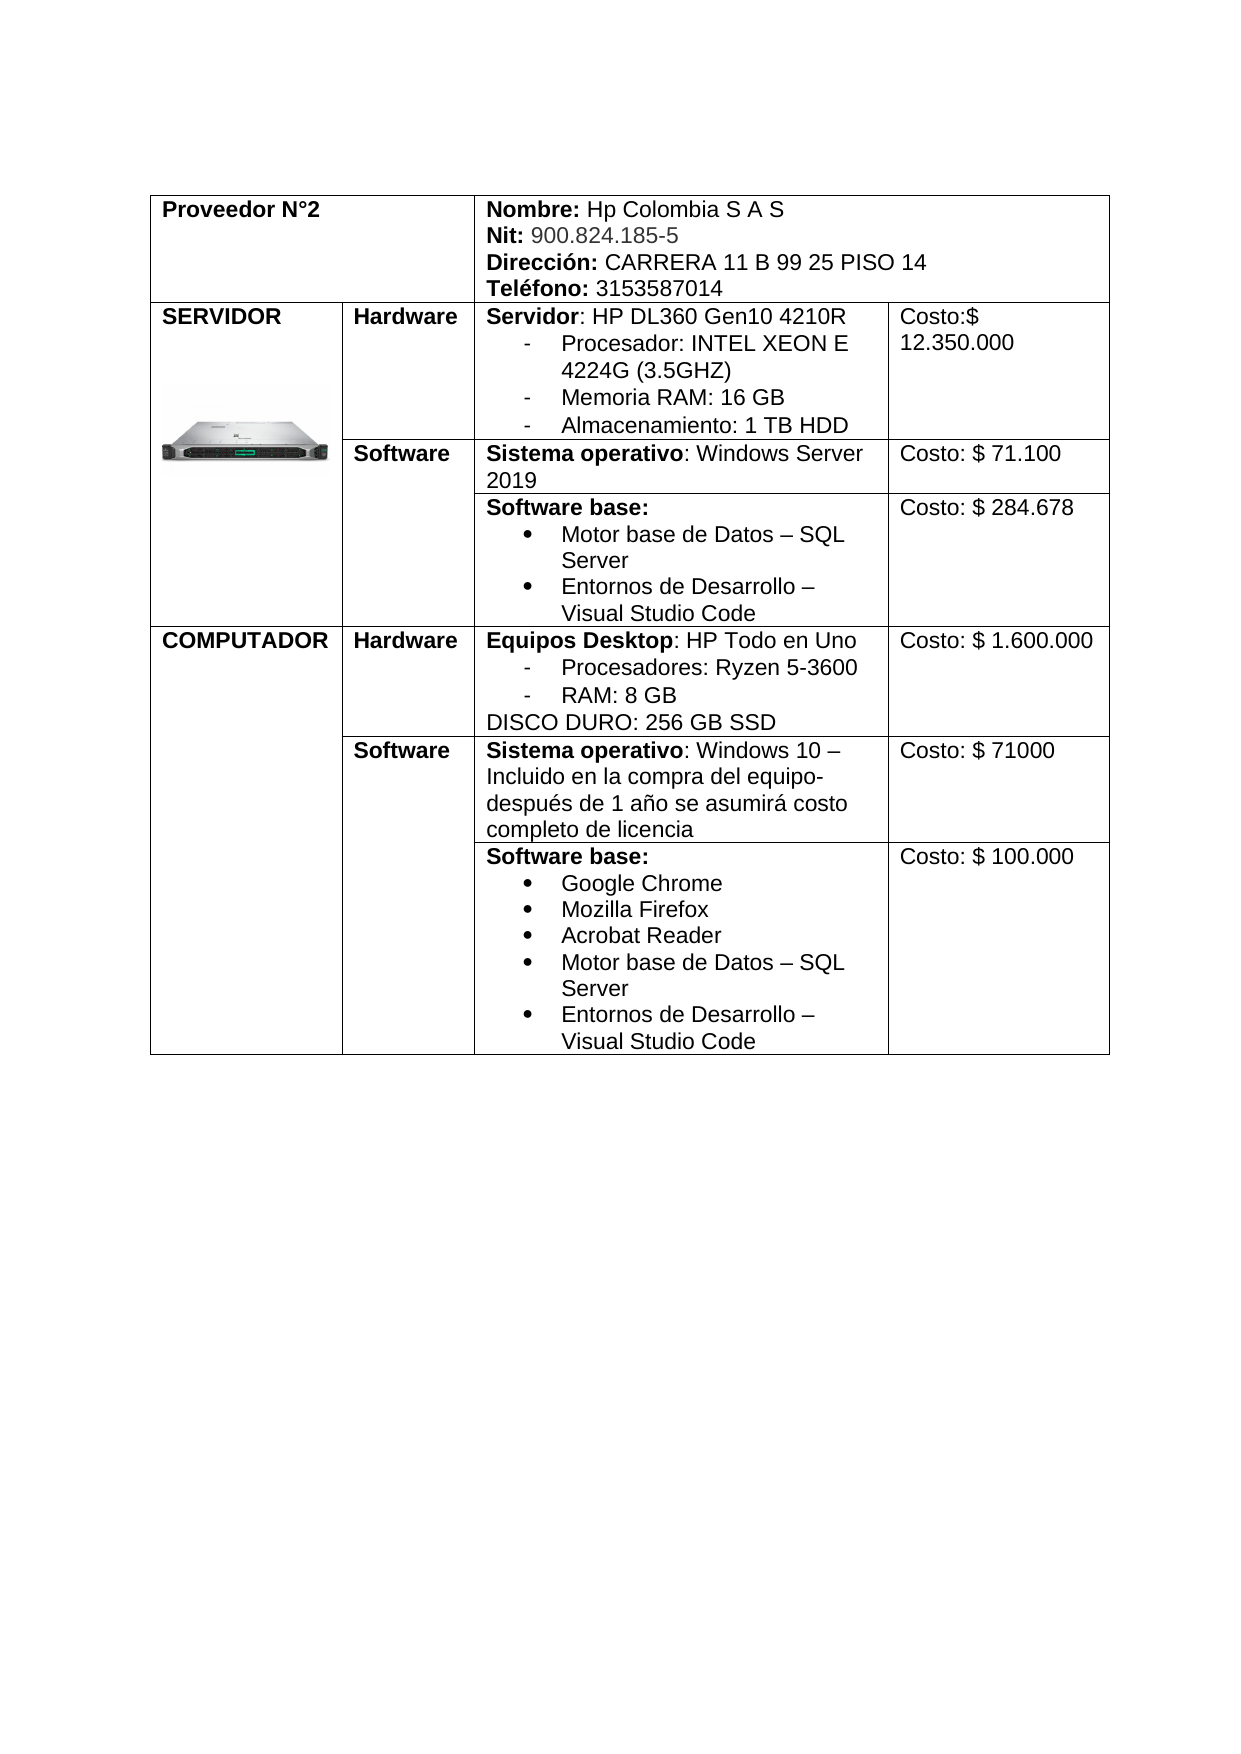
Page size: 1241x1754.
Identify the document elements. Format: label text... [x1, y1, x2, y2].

table_cell Costo: $ 71.100 [889, 440, 1109, 493]
table_cell SERVIDOR [151, 303, 342, 626]
table_cell Costo: $ 71000 [889, 737, 1109, 842]
table_cell Equipos Desktop: HP Todo en Uno Procesadores: Ryzen 5-3600 RAM: 8 GB DISCO DURO: 256 GB SSD [475, 627, 888, 736]
table_cell Servidor: HP DL360 Gen10 4210R Procesador: INTEL XEON E 4224G (3.5GHZ) Memoria RAM: 16 GB Almacenamiento: 1 TB HDD [475, 303, 888, 439]
table_cell Sistema operativo: Windows Server 2019 [475, 440, 888, 493]
table_cell Software base: Motor base de Datos – SQL Server Entornos de Desarrollo – Visual Studio Code [475, 494, 888, 626]
table_cell Sistema operativo: Windows 10 – Incluido en la compra del equipo- después de 1 año se asumirá costo completo de licencia [475, 737, 888, 842]
table_header Proveedor N°2 [151, 196, 474, 302]
table_cell Costo: $ 284.678 [889, 494, 1109, 626]
table_cell Software base: Google Chrome Mozilla Firefox Acrobat Reader Motor base de Datos – SQL Server Entornos de Desarrollo – Visual Studio Code [475, 843, 888, 1054]
table_cell Hardware [343, 303, 474, 439]
table_cell Costo:$ 12.350.000 [889, 303, 1109, 439]
table_cell Software [343, 737, 474, 1054]
table_cell Hardware [343, 627, 474, 736]
table_cell Software [343, 440, 474, 626]
table_cell Costo: $ 100.000 [889, 843, 1109, 1054]
table_header Nombre: Hp Colombia S A S Nit: 900.824.185-5 Dirección: CARRERA 11 B 99 25 PISO 14 Teléfono: 3153587014 [475, 196, 1109, 302]
picture [161, 385, 331, 476]
table_cell COMPUTADOR [151, 627, 342, 1054]
table_cell Costo: $ 1.600.000 [889, 627, 1109, 736]
